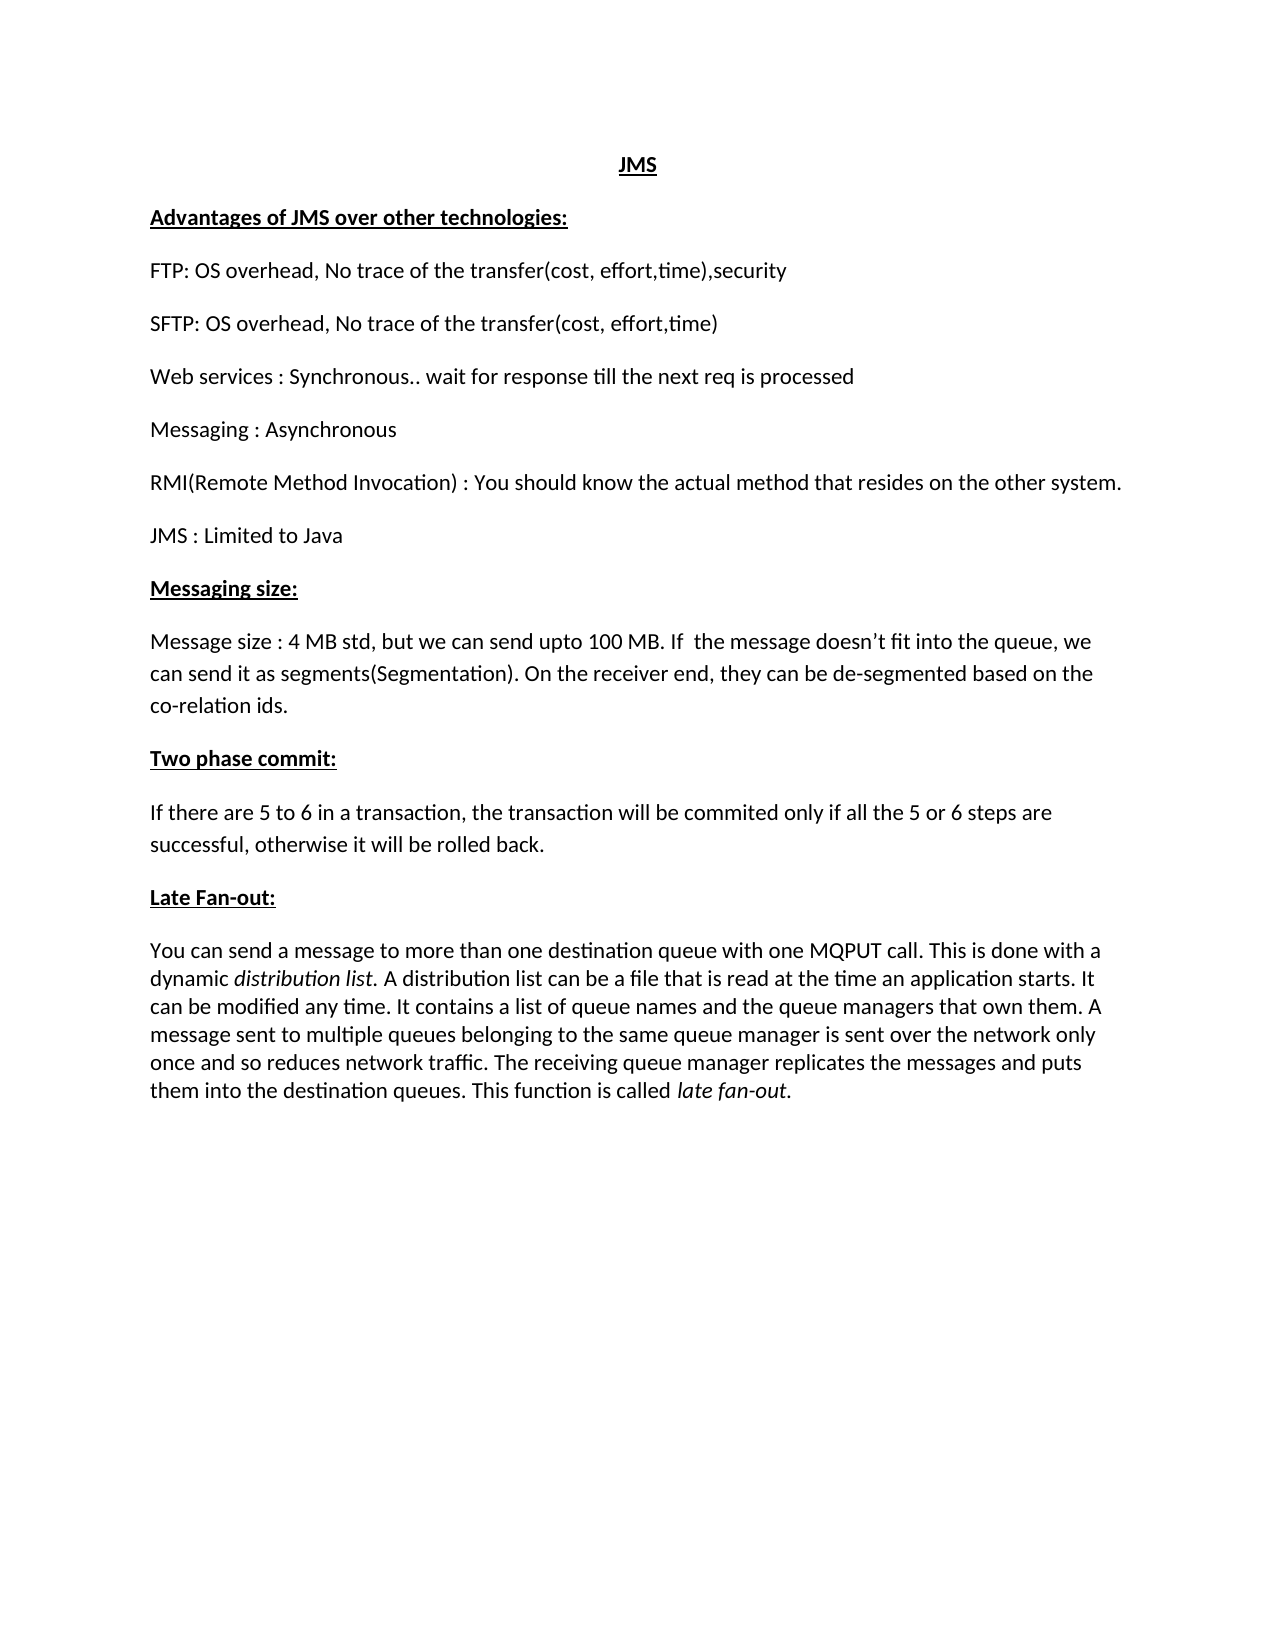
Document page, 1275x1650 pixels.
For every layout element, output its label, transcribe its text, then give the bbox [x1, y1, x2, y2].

text Late Fan-out: [150, 883, 1125, 911]
text SFTP: OS overhead, No trace of the transfer(cost, effort,time) [150, 309, 1125, 337]
text If there are 5 to 6 in a transaction, the transaction will be commited only if all the 5 or 6 steps are successful, otherwise it will be rolled back. [150, 798, 1125, 858]
text Messaging : Asynchronous [150, 415, 1125, 443]
text JMS : Limited to Java [150, 521, 1125, 549]
text JMS [150, 150, 1125, 178]
text Messaging size: [150, 574, 1125, 602]
text RMI(Remote Method Invocation) : You should know the actual method that resides on the other system. [150, 468, 1125, 496]
text You can send a message to more than one destination queue with one MQPUT call. This is done with a dynamic distribution list. A distribution list can be a file that is read at the time an application starts. It can be modified any time. It contains a list of queue names and the queue managers that own them. A message sent to multiple queues belonging to the same queue manager is sent over the network only once and so reduces network traffic. The receiving queue manager replicates the messages and puts them into the destination queues. This function is called late fan-out. [150, 936, 1125, 1104]
text Message size : 4 MB std, but we can send upto 100 MB. If the message doesn’t fit into the queue, we can send it as segments(Segmentation). On the receiver end, they can be de-segmented based on the co-relation ids. [150, 627, 1125, 719]
text Two phase commit: [150, 744, 1125, 773]
text Web services : Synchronous.. wait for response till the next req is processed [150, 362, 1125, 390]
text Advantages of JMS over other technologies: [150, 203, 1125, 231]
text FTP: OS overhead, No trace of the transfer(cost, effort,time),security [150, 256, 1125, 284]
